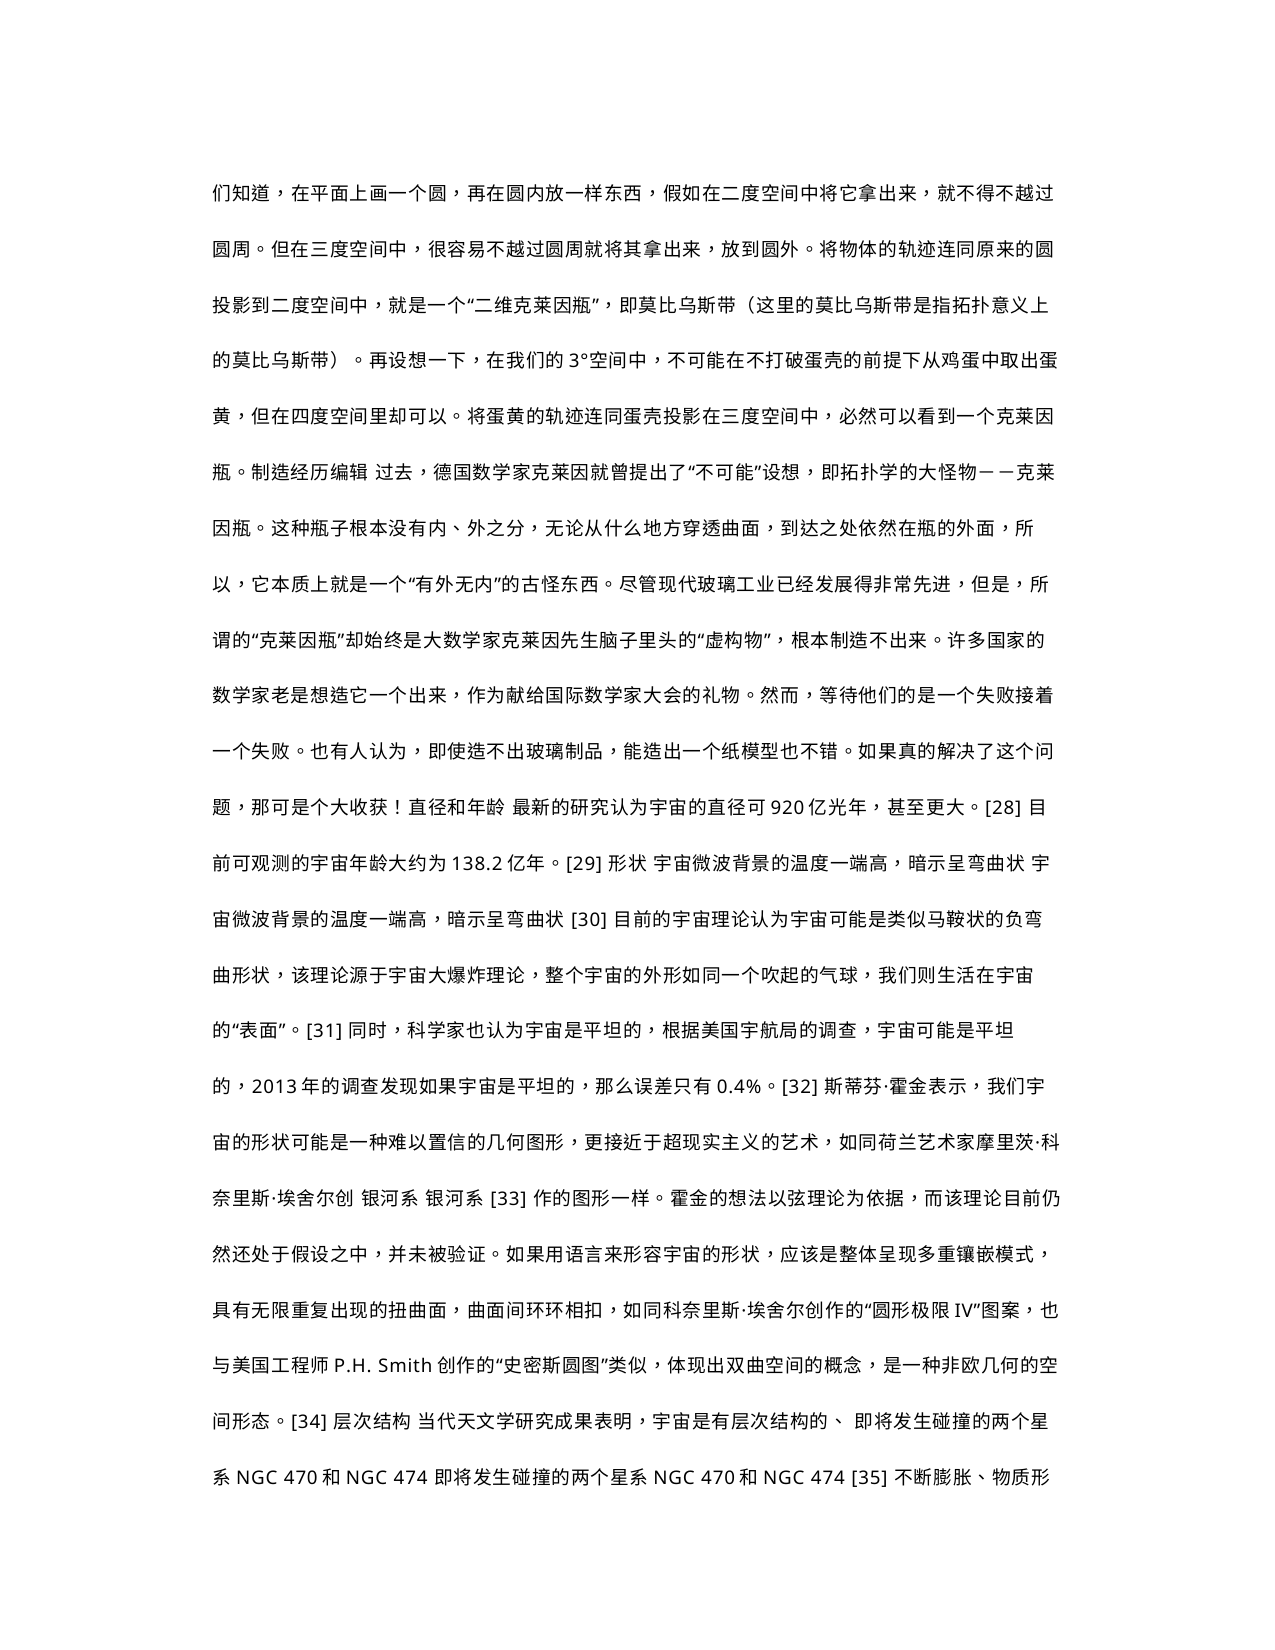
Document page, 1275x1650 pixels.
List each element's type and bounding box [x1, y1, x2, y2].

text [212, 150, 1062, 1490]
